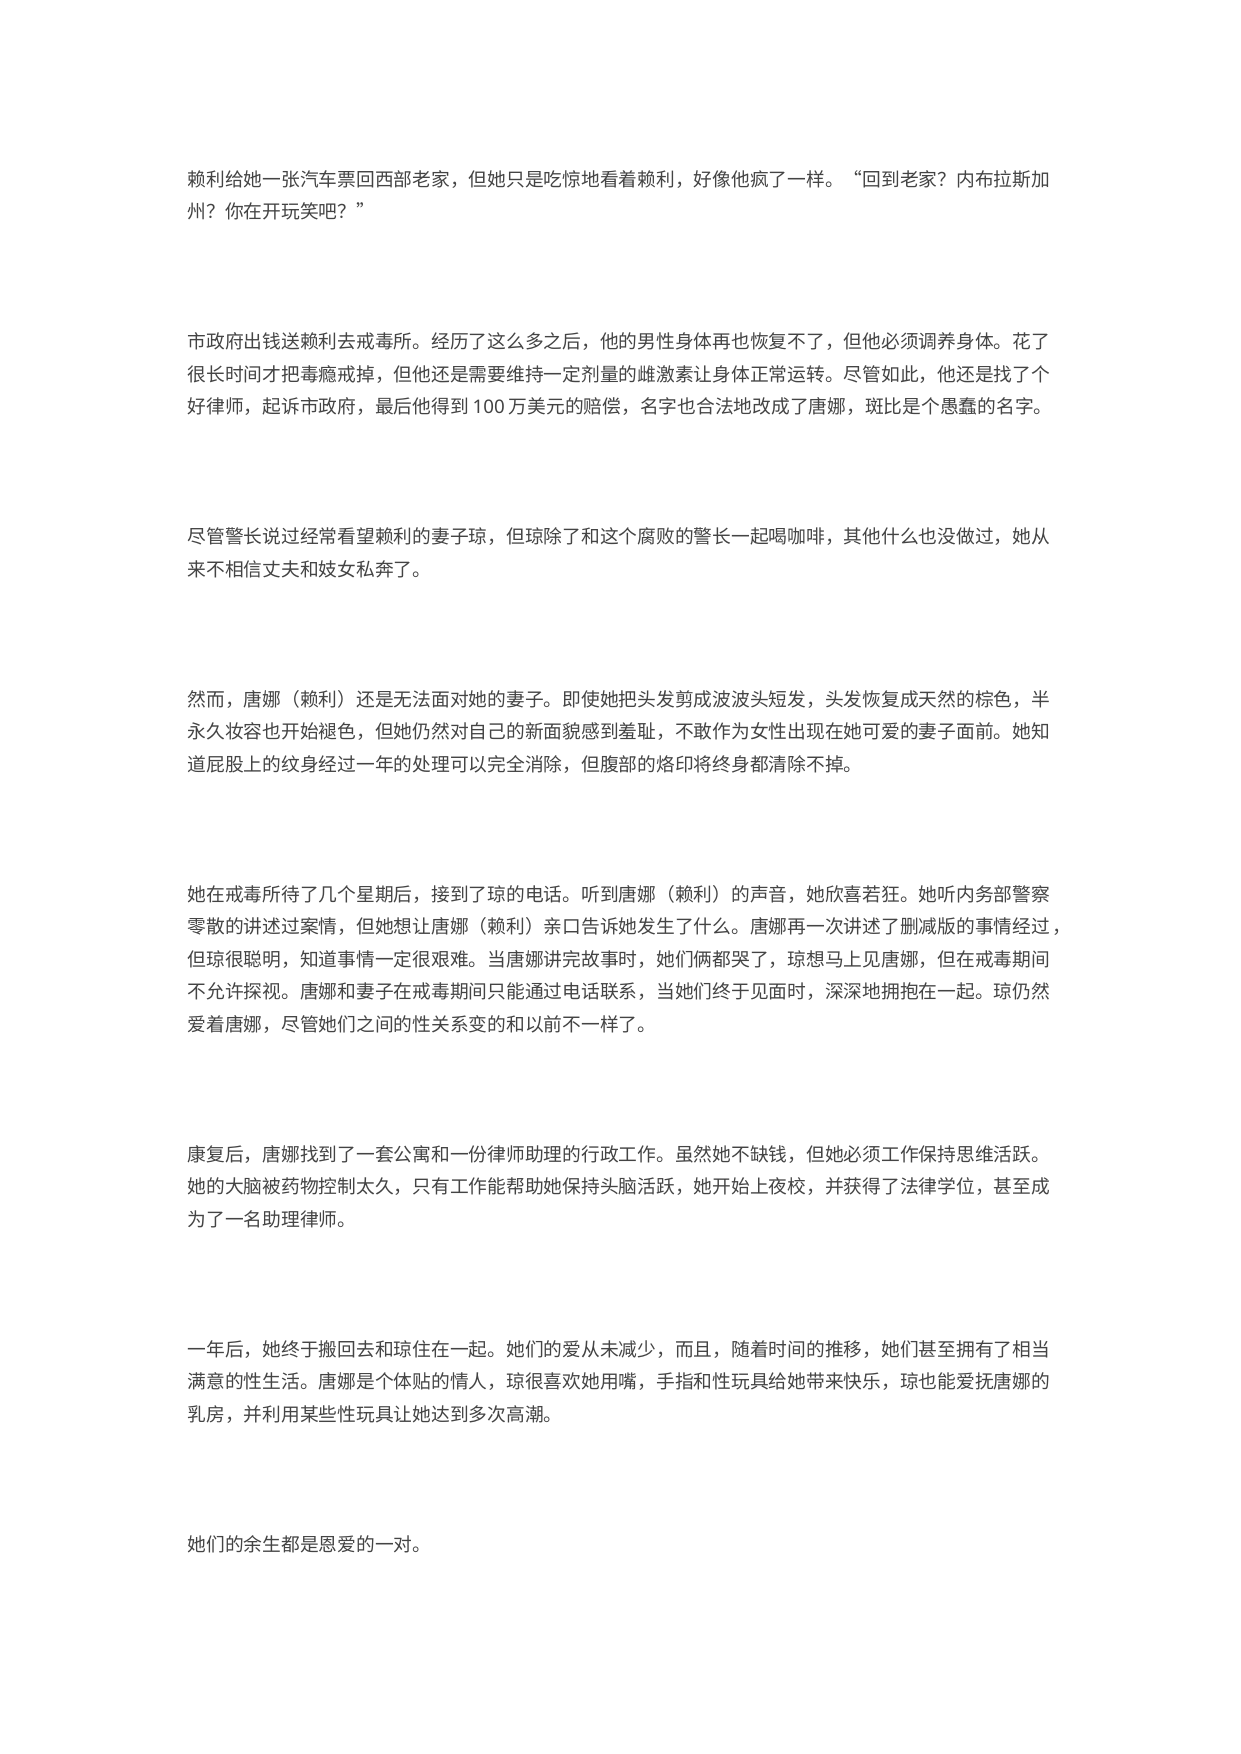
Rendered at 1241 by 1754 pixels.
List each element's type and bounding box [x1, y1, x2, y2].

text [187, 162, 1053, 1592]
